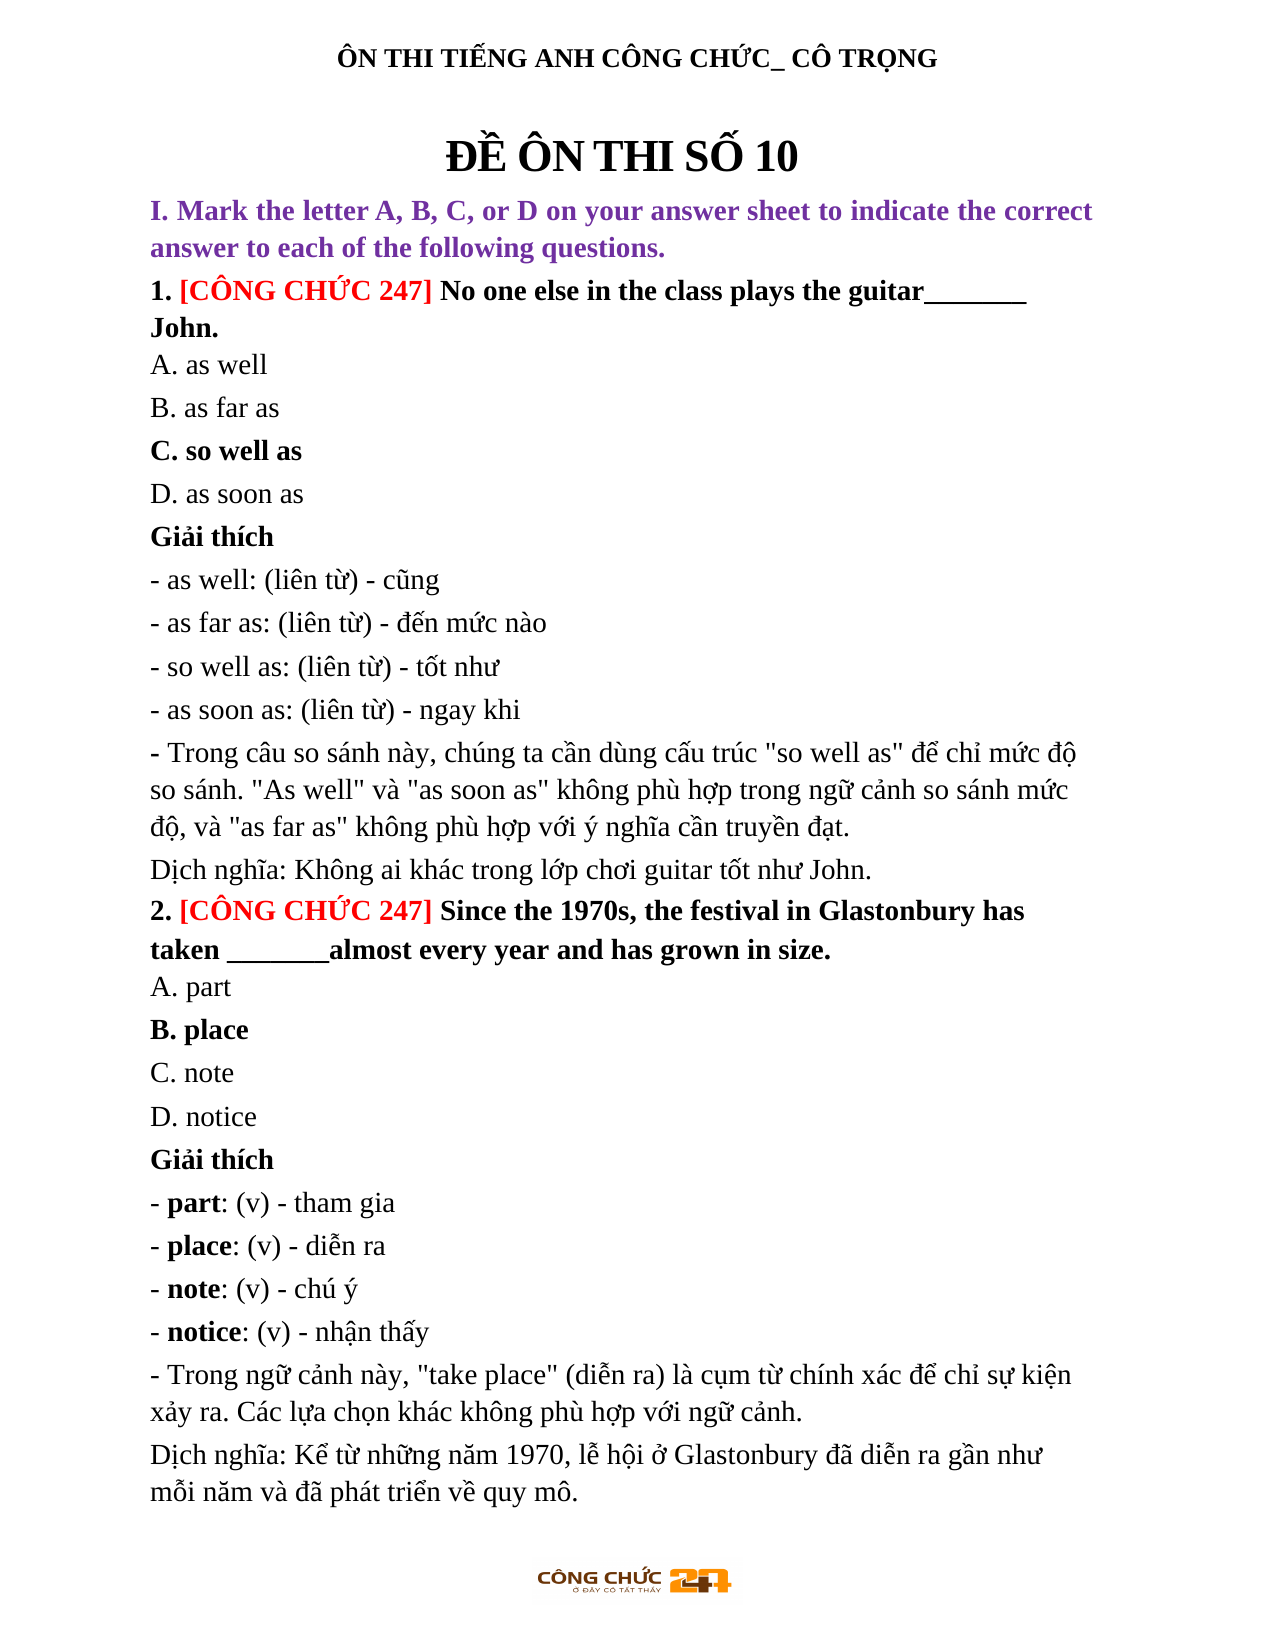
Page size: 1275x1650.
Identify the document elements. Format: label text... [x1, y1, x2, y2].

subtitle I. Mark the letter A, B, C, or D on your answer sheet to indicate the correct answer to each of the following questions. [150, 193, 1095, 263]
text C. note [150, 1056, 1095, 1089]
text Dịch nghĩa: Không ai khác trong lớp chơi guitar tốt như John. 2. [CÔNG CHỨC 247] Since the 1970s, the festival in Glastonbury has taken _______almost every year and has grown in size. A. part [150, 852, 1095, 1003]
text - as far as: (liên từ) - đến mức nào [150, 606, 1095, 639]
text C. so well as [150, 433, 1095, 467]
text B. place [150, 1012, 1095, 1046]
text D. as soon as [150, 476, 1095, 510]
title ĐỀ ÔN THI SỐ 10 [150, 129, 1095, 182]
text Giải thích [150, 519, 1095, 553]
text - place: (v) - diễn ra [150, 1228, 1095, 1262]
text Giải thích [150, 1142, 1095, 1175]
text - Trong câu so sánh này, chúng ta cần dùng cấu trúc "so well as" để chỉ mức độ so sánh. "As well" và "as soon as" không phù hợp trong ngữ cảnh so sánh mức độ, và "as far as" không phù hợp với ý nghĩa cần truyền đạt. [150, 735, 1095, 842]
text - as soon as: (liên từ) - ngay khi [150, 692, 1095, 725]
text - as well: (liên từ) - cũng [150, 562, 1095, 596]
text 1. [CÔNG CHỨC 247] No one else in the class plays the guitar_______ John. A. as well [150, 273, 1095, 380]
text - so well as: (liên từ) - tốt như [150, 649, 1095, 682]
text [150, 1437, 1095, 1508]
picture [532, 1557, 743, 1605]
text D. notice [150, 1099, 1095, 1132]
text - Trong ngữ cảnh này, "take place" (diễn ra) là cụm từ chính xác để chỉ sự kiện xảy ra. Các lựa chọn khác không phù hợp với ngữ cảnh. [150, 1357, 1095, 1428]
text - notice: (v) - nhận thấy [150, 1314, 1095, 1348]
text - part: (v) - tham gia [150, 1185, 1095, 1218]
text - note: (v) - chú ý [150, 1271, 1095, 1305]
text B. as far as [150, 390, 1095, 423]
